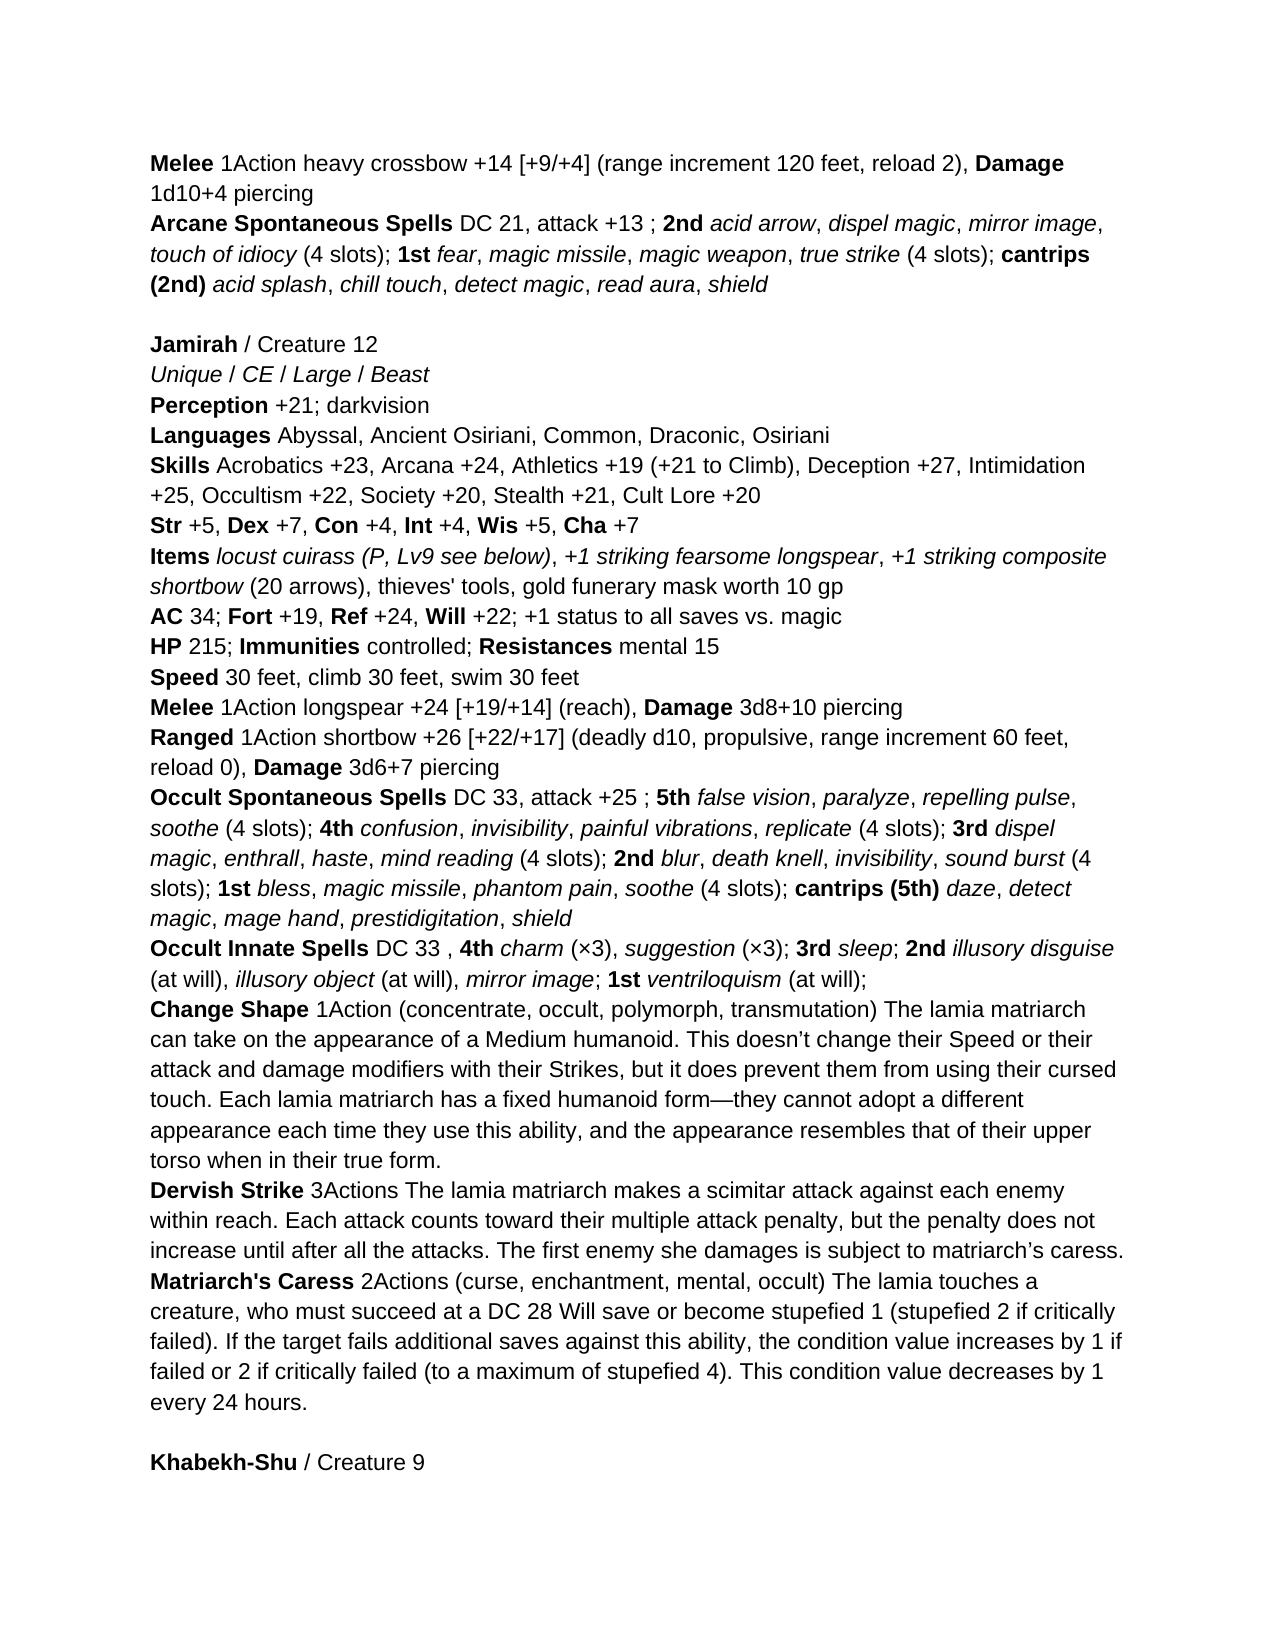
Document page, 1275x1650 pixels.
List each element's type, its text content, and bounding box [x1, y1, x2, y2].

text Arcane Spontaneous Spells DC 21, attack +13 ; 2nd acid arrow, dispel magic, mirror image, touch of idiocy (4 slots); 1st fear, magic missile, magic weapon, true strike (4 slots); cantrips (2nd) acid splash, chill touch, detect magic, read aura, shield [150, 210, 1125, 297]
text Change Shape 1Action (concentrate, occult, polymorph, transmutation) The lamia matriarch can take on the appearance of a Medium humanoid. This doesn’t change their Speed or their attack and damage modifiers with their Strikes, but it does prevent them from using their cursed touch. Each lamia matriarch has a fixed humanoid form—they cannot adopt a different appearance each time they use this ability, and the appearance resembles that of their upper torso when in their true form. [150, 996, 1125, 1173]
text HP 215; Immunities controlled; Resistances mental 15 [150, 633, 1125, 660]
text Matriarch's Caress 2Actions (curse, enchantment, mental, occult) The lamia touches a creature, who must succeed at a DC 28 Will save or become stupefied 1 (stupefied 2 if critically failed). If the target fails additional saves against this ability, the condition value increases by 1 if failed or 2 if critically failed (to a maximum of stupefied 4). This condition value decreases by 1 every 24 hours. [150, 1268, 1125, 1415]
text Occult Innate Spells DC 33 , 4th charm (×3), suggestion (×3); 3rd sleep; 2nd illusory disguise (at will), illusory object (at will), mirror image; 1st ventriloquism (at will); [150, 935, 1125, 992]
text Melee 1Action longspear +24 [+19/+14] (reach), Damage 3d8+10 piercing [150, 694, 1125, 720]
text Skills Acrobatics +23, Arcana +24, Athletics +19 (+21 to Climb), Deception +27, Intimidation +25, Occultism +22, Society +20, Stealth +21, Cult Lore +20 [150, 452, 1125, 509]
text Languages Abyssal, Ancient Osiriani, Common, Draconic, Osiriani [150, 422, 1125, 448]
text Occult Spontaneous Spells DC 33, attack +25 ; 5th false vision, paralyze, repelling pulse, soothe (4 slots); 4th confusion, invisibility, painful vibrations, replicate (4 slots); 3rd dispel magic, enthrall, haste, mind reading (4 slots); 2nd blur, death knell, invisibility, sound burst (4 slots); 1st bless, magic missile, phantom pain, soothe (4 slots); cantrips (5th) daze, detect magic, mage hand, prestidigitation, shield [150, 784, 1125, 932]
text Jamirah / Creature 12 [150, 331, 1125, 358]
text Unique / CE / Large / Beast [150, 361, 1125, 388]
text Str +5, Dex +7, Con +4, Int +4, Wis +5, Cha +7 [150, 512, 1125, 539]
text Ranged 1Action shortbow +26 [+22/+17] (deadly d10, propulsive, range increment 60 feet, reload 0), Damage 3d6+7 piercing [150, 724, 1125, 781]
text AC 34; Fort +19, Ref +24, Will +22; +1 status to all saves vs. magic [150, 603, 1125, 629]
text Perception +21; darkvision [150, 392, 1125, 418]
text Items locust cuirass (P, Lv9 see below), +1 striking fearsome longspear, +1 striking composite shortbow (20 arrows), thieves' tools, gold funerary mask worth 10 gp [150, 543, 1125, 599]
text Dervish Strike 3Actions The lamia matriarch makes a scimitar attack against each enemy within reach. Each attack counts toward their multiple attack penalty, but the penalty does not increase until after all the attacks. The first enemy she damages is subject to matriarch’s caress. [150, 1177, 1125, 1264]
text Melee 1Action heavy crossbow +14 [+9/+4] (range increment 120 feet, reload 2), Damage 1d10+4 piercing [150, 150, 1125, 207]
text Khabekh-Shu / Creature 9 [150, 1449, 1125, 1475]
text Speed 30 feet, climb 30 feet, swim 30 feet [150, 663, 1125, 690]
